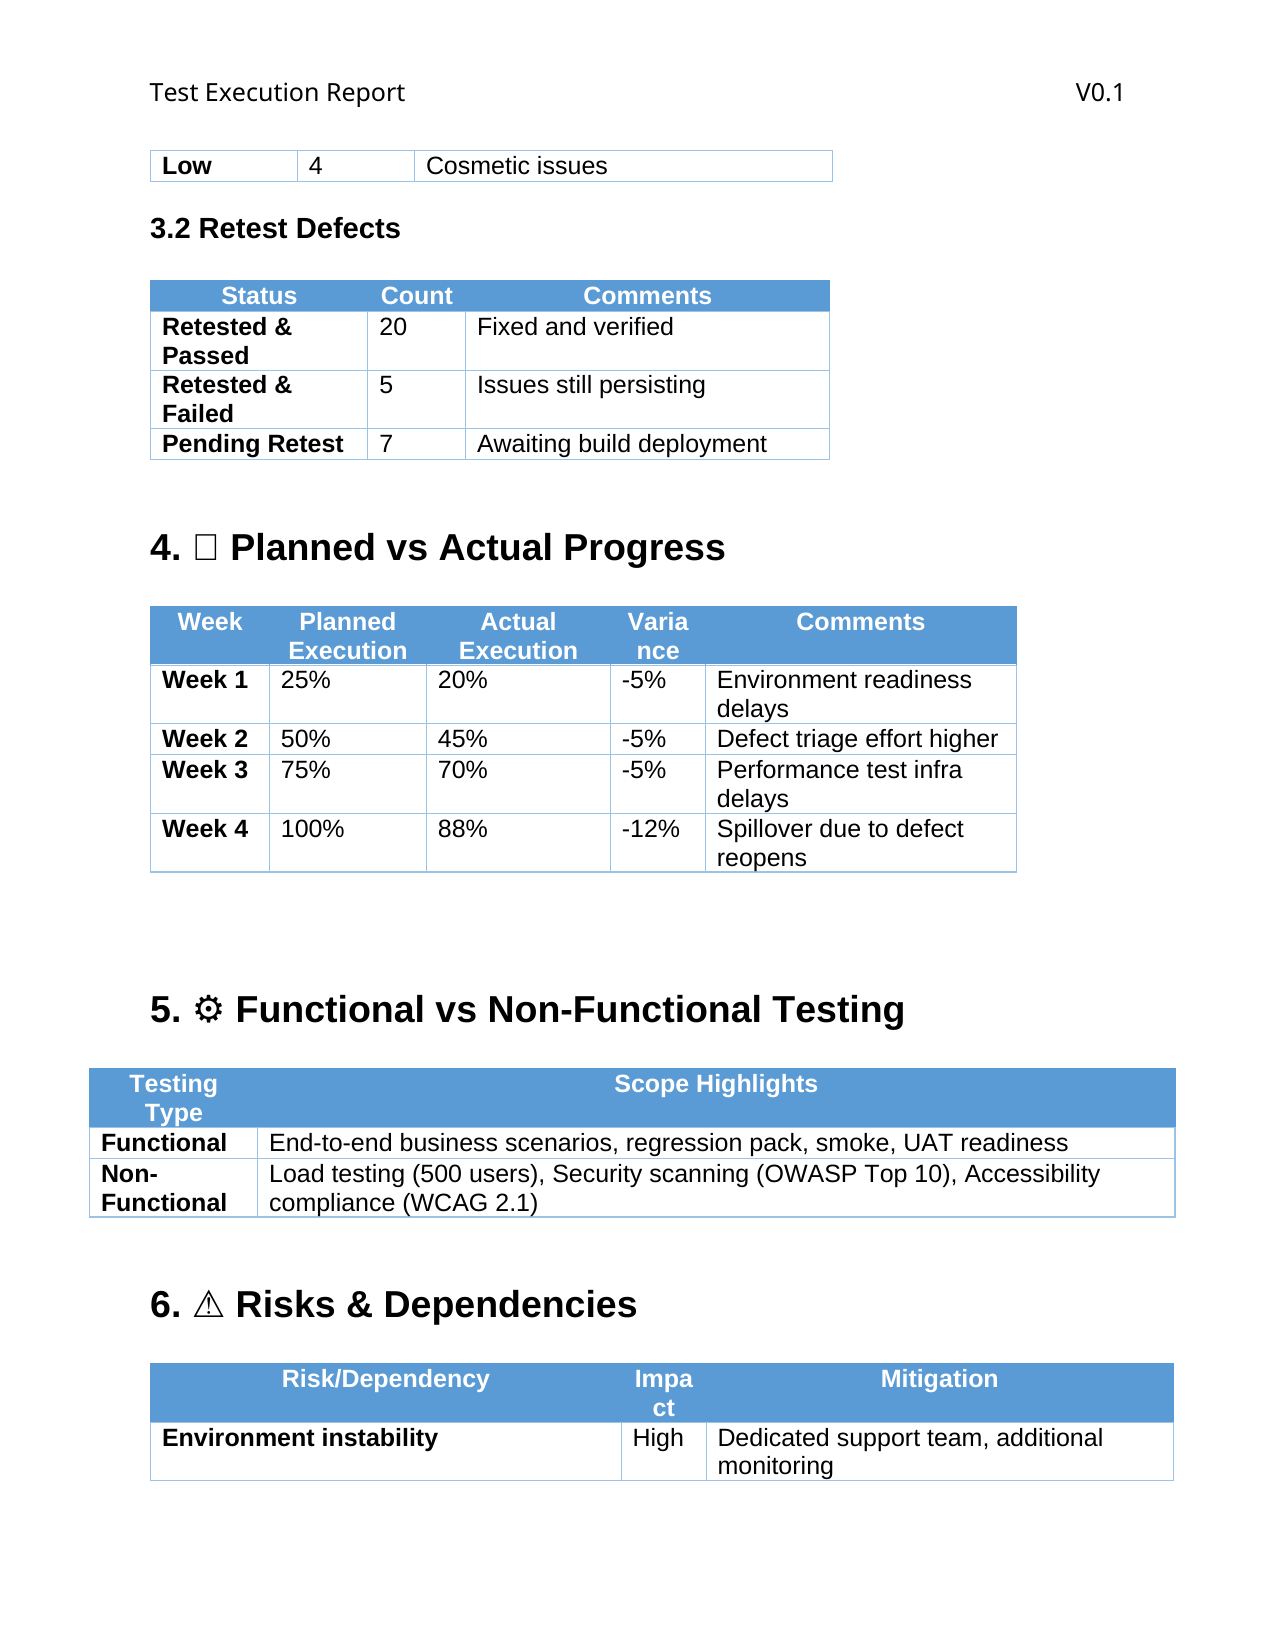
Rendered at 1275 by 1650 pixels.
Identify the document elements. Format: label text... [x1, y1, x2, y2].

table_cell 88% [427, 814, 610, 871]
table_cell 70% [427, 755, 610, 813]
table_cell 75% [270, 755, 426, 813]
table_cell Cosmetic issues [415, 151, 832, 181]
table_cell High [622, 1423, 706, 1480]
table_cell Retested & Passed [151, 312, 367, 369]
table_cell Awaiting build deployment [466, 429, 829, 459]
table_header Impact [622, 1364, 706, 1422]
table_header Actual Execution [427, 607, 610, 664]
table_cell Defect triage effort higher [706, 724, 1016, 754]
table_cell Week 4 [151, 814, 269, 871]
table_header Scope Highlights [258, 1069, 1174, 1127]
table_cell Week 2 [151, 724, 269, 754]
table_header Mitigation [707, 1364, 1173, 1422]
table_cell Week 1 [151, 666, 269, 723]
subtitle 6. ⚠️ Risks & Dependencies [150, 1282, 1125, 1325]
table_cell Dedicated support team, additional monitoring [707, 1423, 1173, 1480]
table_header Risk/Dependency [151, 1364, 621, 1422]
table_cell 45% [427, 724, 610, 754]
table_cell Functional [90, 1128, 257, 1158]
table_cell Week 3 [151, 755, 269, 813]
table_cell 100% [270, 814, 426, 871]
table_cell Issues still persisting [466, 371, 829, 428]
table_cell 20% [427, 666, 610, 723]
table_cell 7 [368, 429, 465, 459]
table_header Status [151, 281, 367, 311]
table_cell Low [151, 151, 297, 181]
subtitle 3.2 Retest Defects [150, 212, 1125, 245]
table_cell Fixed and verified [466, 312, 829, 369]
table_cell 25% [270, 666, 426, 723]
table_cell 4 [298, 151, 414, 181]
table_header Testing Type [90, 1069, 257, 1127]
table_cell Environment readiness delays [706, 666, 1016, 723]
table_cell 50% [270, 724, 426, 754]
table_cell 20 [368, 312, 465, 369]
table_cell Retested & Failed [151, 371, 367, 428]
table_cell 5 [368, 371, 465, 428]
table_header Comments [466, 281, 829, 311]
table_cell Load testing (500 users), Security scanning (OWASP Top 10), Accessibility compliance (WCAG 2.1) [258, 1159, 1174, 1216]
table_cell -12% [611, 814, 705, 871]
table_cell Non-Functional [90, 1159, 257, 1216]
table_header Variance [611, 607, 705, 664]
table_cell End-to-end business scenarios, regression pack, smoke, UAT readiness [258, 1128, 1174, 1158]
table_header Week [151, 607, 269, 664]
table_header Comments [706, 607, 1016, 664]
table_cell Pending Retest [151, 429, 367, 459]
table_cell Environment instability [151, 1423, 621, 1480]
table_header Count [368, 281, 465, 311]
subtitle 4. 📅 Planned vs Actual Progress [150, 525, 1125, 568]
table_header Planned Execution [270, 607, 426, 664]
table_cell Spillover due to defect reopens [706, 814, 1016, 871]
subtitle 5. ⚙️ Functional vs Non-Functional Testing [150, 987, 1125, 1030]
table_cell -5% [611, 755, 705, 813]
table_cell -5% [611, 666, 705, 723]
table_cell Performance test infra delays [706, 755, 1016, 813]
table_cell -5% [611, 724, 705, 754]
